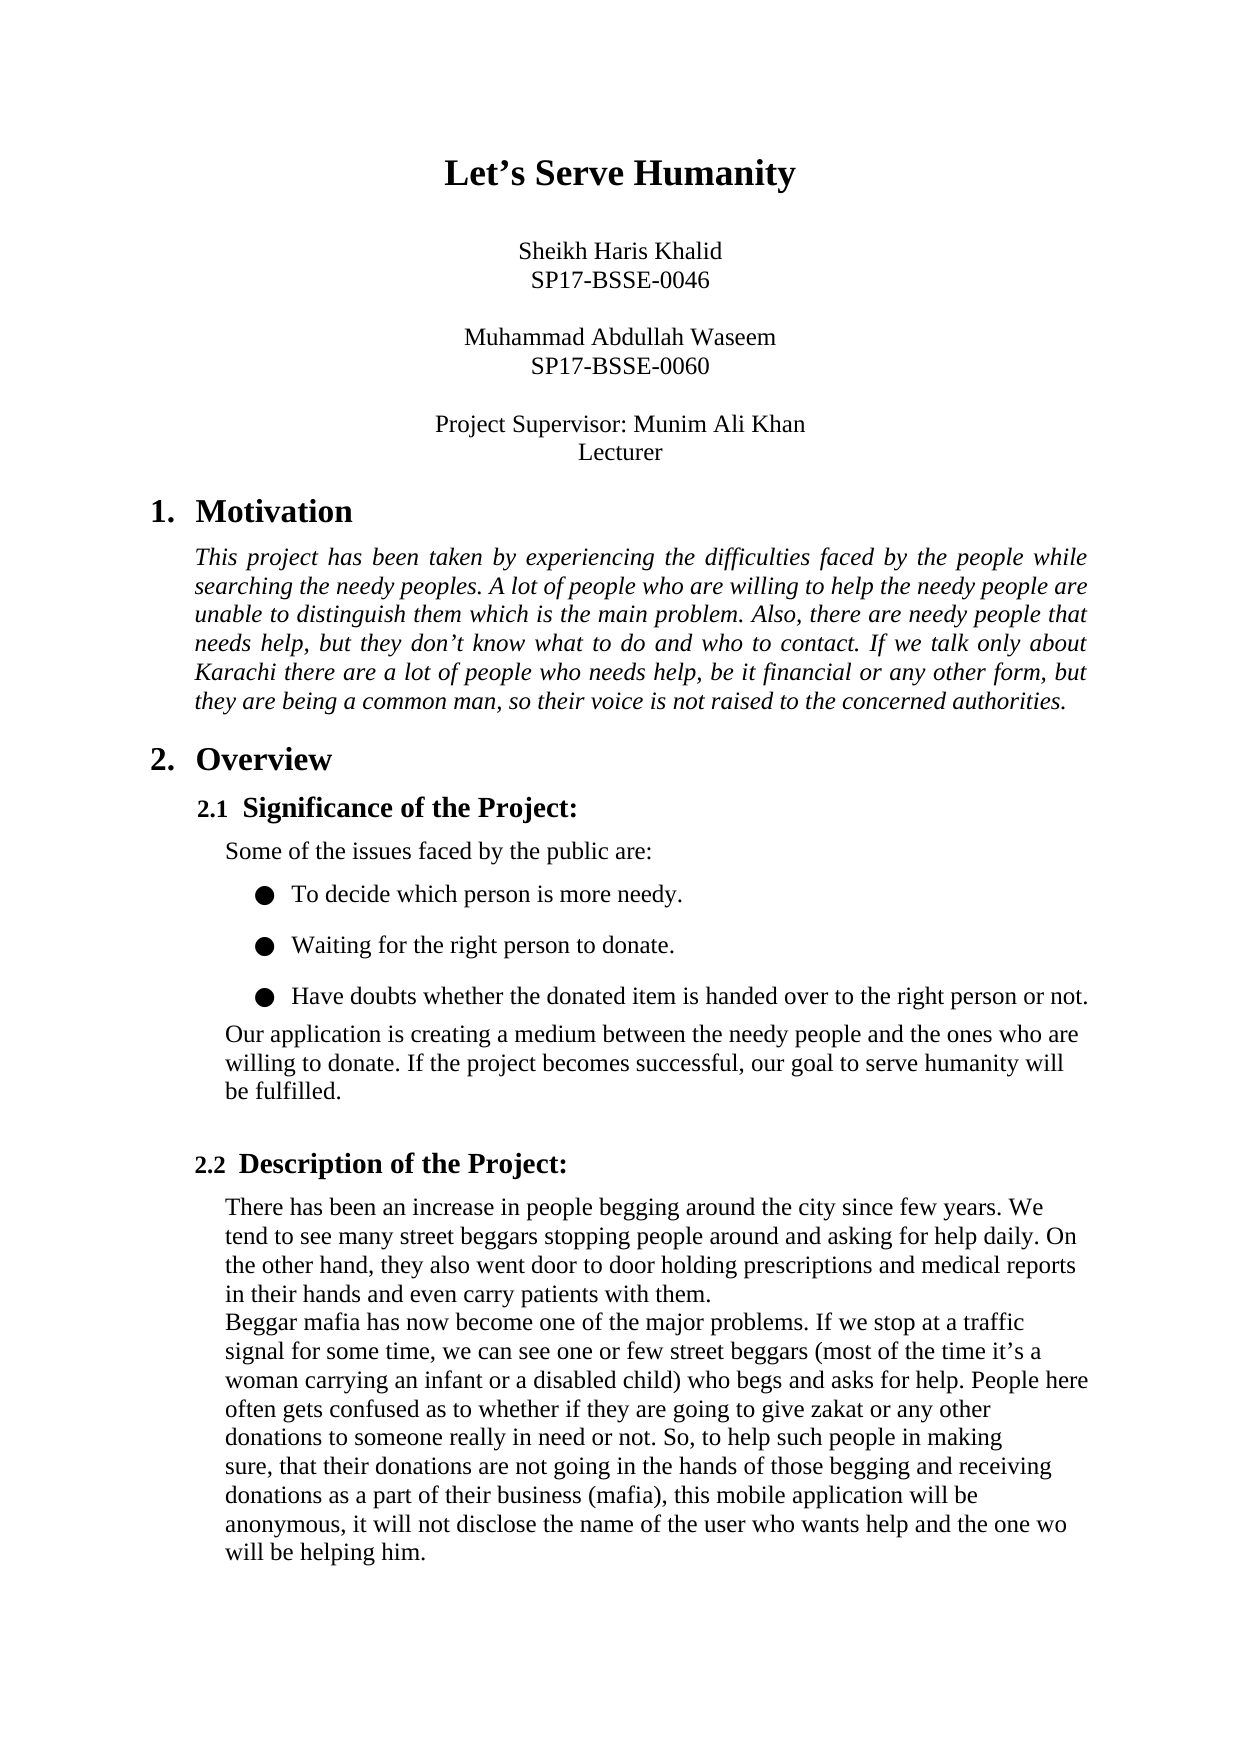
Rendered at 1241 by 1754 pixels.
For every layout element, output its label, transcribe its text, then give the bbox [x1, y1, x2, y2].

text Beggar mafia has now become one of the major problems. If we stop at a traffic signal for some time, we can see one or few street beggars (most of the time it’s a woman carrying an infant or a disabled child) who begs and asks for help. People here often gets confused as to whether if they are going to give zakat or any other donations to someone really in need or not. So, to help such people in making [225, 1307, 1090, 1451]
text Muhammad Abdullah Waseem [150, 322, 1090, 351]
text Let’s Serve Humanity [150, 150, 1090, 193]
list Have doubts whether the donated item is handed over to the right person or not. [253, 968, 1090, 1019]
text Some of the issues faced by the public are: [150, 836, 1090, 865]
list Overview [150, 739, 1090, 778]
text willing to donate. If the project becomes successful, our goal to serve humanity will [150, 1048, 1090, 1076]
text Our application is creating a medium between the needy people and the ones who are [150, 1019, 1090, 1048]
text Sheikh Haris Khalid [150, 236, 1090, 265]
text in their hands and even carry patients with them. [150, 1279, 1090, 1307]
list Motivation [150, 491, 1090, 529]
text There has been an increase in people begging around the city since few years. We [150, 1192, 1090, 1221]
text Lecturer [150, 437, 1090, 466]
list To decide which person is more needy. [253, 865, 1090, 916]
text donations as a part of their business (mafia), this mobile application will be anonymous, it will not disclose the name of the user who wants help and the one wo will be helping him. [225, 1480, 1090, 1566]
text be fulfilled. [150, 1076, 1090, 1105]
text the other hand, they also went door to door holding prescriptions and medical reports [150, 1250, 1090, 1279]
text tend to see many street beggars stopping people around and asking for help daily. On [150, 1221, 1090, 1250]
list Description of the Project: [194, 1146, 1090, 1180]
text sure, that their donations are not going in the hands of those begging and receiving [150, 1451, 1090, 1480]
text SP17-BSSE-0060 [150, 351, 1090, 380]
list Waiting for the right person to donate. [253, 916, 1090, 968]
list Significance of the Project: [197, 790, 1090, 824]
text Project Supervisor: Munim Ali Khan [150, 409, 1090, 437]
text This project has been taken by experiencing the difficulties faced by the people while searching the needy peoples. A lot of people who are willing to help the needy people are unable to distinguish them which is the main problem. Also, there are needy people that needs help, but they don’t know what to do and who to contact. If we talk only about Karachi there are a lot of people who needs help, be it financial or any other form, but they are being a common man, so their voice is not raised to the concerned authorities. [194, 542, 1090, 714]
text SP17-BSSE-0046 [150, 265, 1090, 294]
